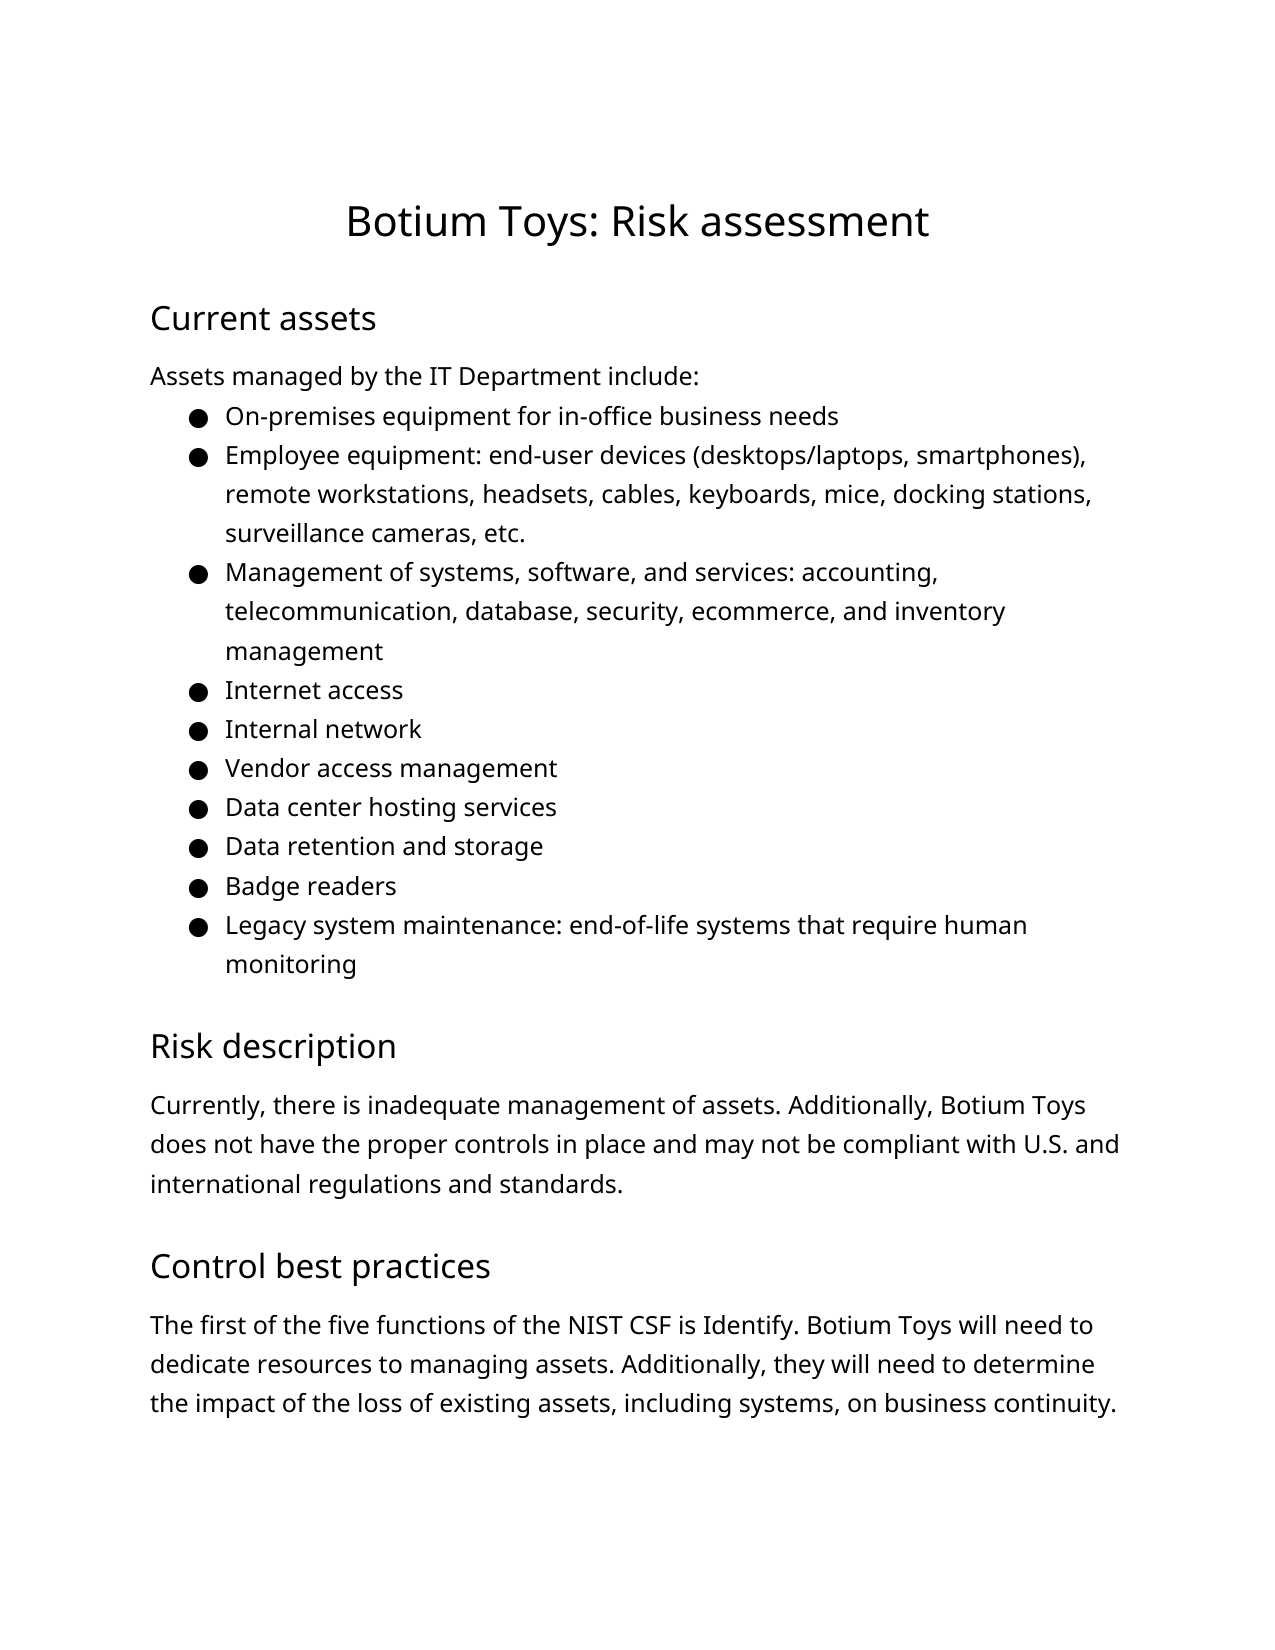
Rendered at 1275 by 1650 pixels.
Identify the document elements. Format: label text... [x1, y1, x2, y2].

list Employee equipment: end-user devices (desktops/laptops, smartphones), remote workstations, headsets, cables, keyboards, mice, docking stations, surveillance cameras, etc. [187, 437, 1125, 550]
list Badge readers [187, 868, 1125, 902]
list On-premises equipment for in-office business needs [187, 398, 1125, 432]
text Currently, there is inadequate management of assets. Additionally, Botium Toys does not have the proper controls in place and may not be compliant with U.S. and international regulations and standards. [150, 1088, 1125, 1200]
list Legacy system maintenance: end-of-life systems that require human monitoring [187, 907, 1125, 981]
list Internet access [187, 672, 1125, 706]
list Management of systems, software, and services: accounting, telecommunication, database, security, ecommerce, and inventory management [187, 555, 1125, 667]
list Data center hosting services [187, 790, 1125, 824]
text The first of the five functions of the NIST CSF is Identify. Botium Toys will need to dedicate resources to managing assets. Additionally, they will need to determine the impact of the loss of existing assets, including systems, on business continuity. [150, 1308, 1125, 1420]
list Internal network [187, 712, 1125, 746]
list Vendor access management [187, 751, 1125, 785]
subtitle Control best practices [150, 1243, 1125, 1288]
subtitle Botium Toys: Risk assessment [150, 192, 1125, 248]
text Assets managed by the IT Department include: [150, 359, 1125, 393]
subtitle Risk description [150, 1023, 1125, 1069]
subtitle Current assets [150, 294, 1125, 340]
list Data retention and storage [187, 829, 1125, 863]
